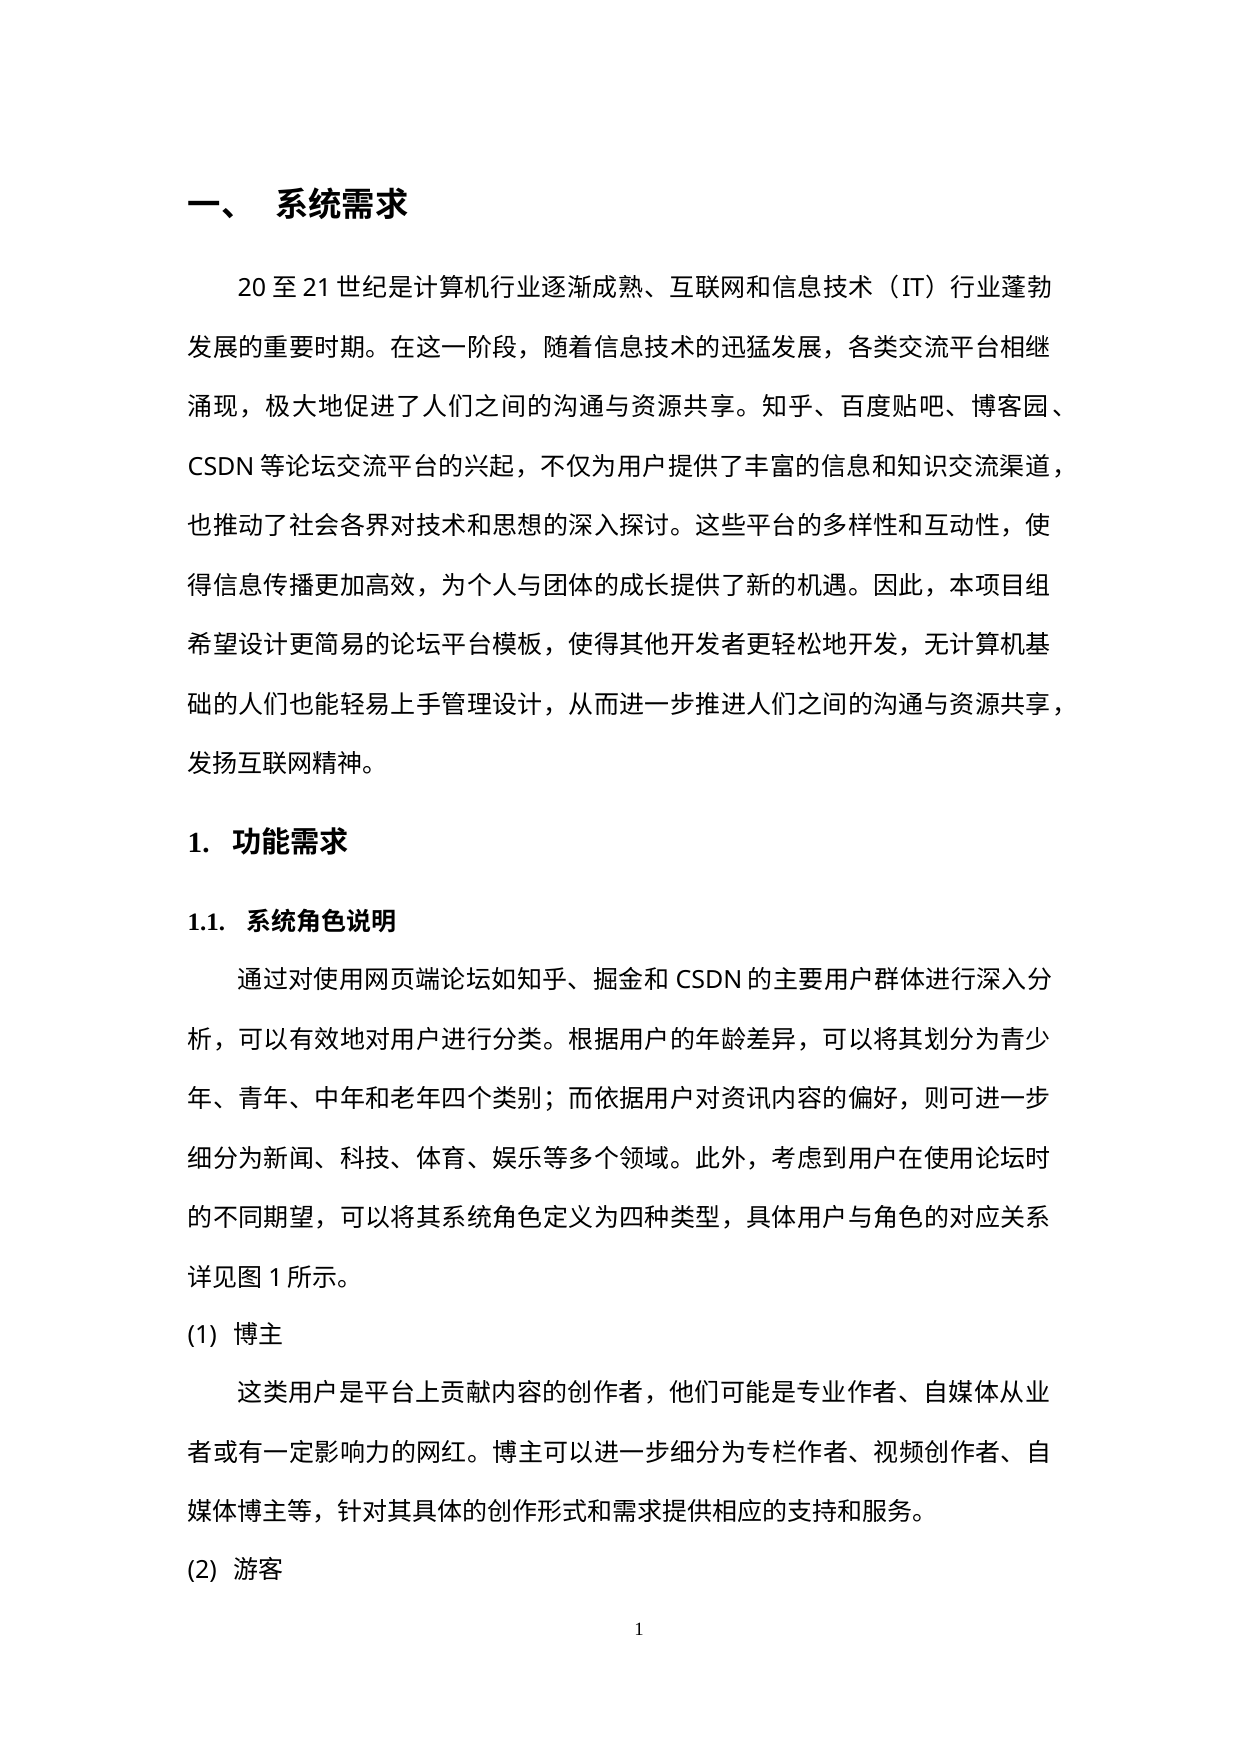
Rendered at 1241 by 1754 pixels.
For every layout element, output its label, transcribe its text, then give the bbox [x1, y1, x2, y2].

list 系统角色说明 [187, 900, 1053, 940]
text 通过对使用网页端论坛如知乎、掘金和CSDN的主要用户群体进行深入分析，可以有效地对用户进行分类。根据用户的年龄差异，可以将其划分为青少年、青年、中年和老年四个类别；而依据用户对资讯内容的偏好，则可进一步细分为新闻、科技、体育、娱乐等多个领域。此外，考虑到用户在使用论坛时的不同期望，可以将其系统角色定义为四种类型，具体用户与角色的对应关系详见图 1所示。 [187, 958, 1053, 1295]
text 20至21世纪是计算机行业逐渐成熟、互联网和信息技术（IT）行业蓬勃发展的重要时期。在这一阶段，随着信息技术的迅猛发展，各类交流平台相继涌现，极大地促进了人们之间的沟通与资源共享。知乎、百度贴吧、博客园、CSDN等论坛交流平台的兴起，不仅为用户提供了丰富的信息和知识交流渠道，也推动了社会各界对技术和思想的深入探讨。这些平台的多样性和互动性，使得信息传播更加高效，为个人与团体的成长提供了新的机遇。因此，本项目组希望设计更简易的论坛平台模板，使得其他开发者更轻松地开发，无计算机基础的人们也能轻易上手管理设计，从而进一步推进人们之间的沟通与资源共享，发扬互联网精神。 [187, 266, 1053, 782]
list 功能需求 [187, 800, 1053, 879]
list 游客 [187, 1548, 1053, 1587]
text 这类用户是平台上贡献内容的创作者，他们可能是专业作者、自媒体从业者或有一定影响力的网红。博主可以进一步细分为专栏作者、视频创作者、自媒体博主等，针对其具体的创作形式和需求提供相应的支持和服务。 [187, 1371, 1053, 1530]
text 系统需求 [187, 163, 1053, 242]
list 博主 [187, 1313, 1053, 1353]
